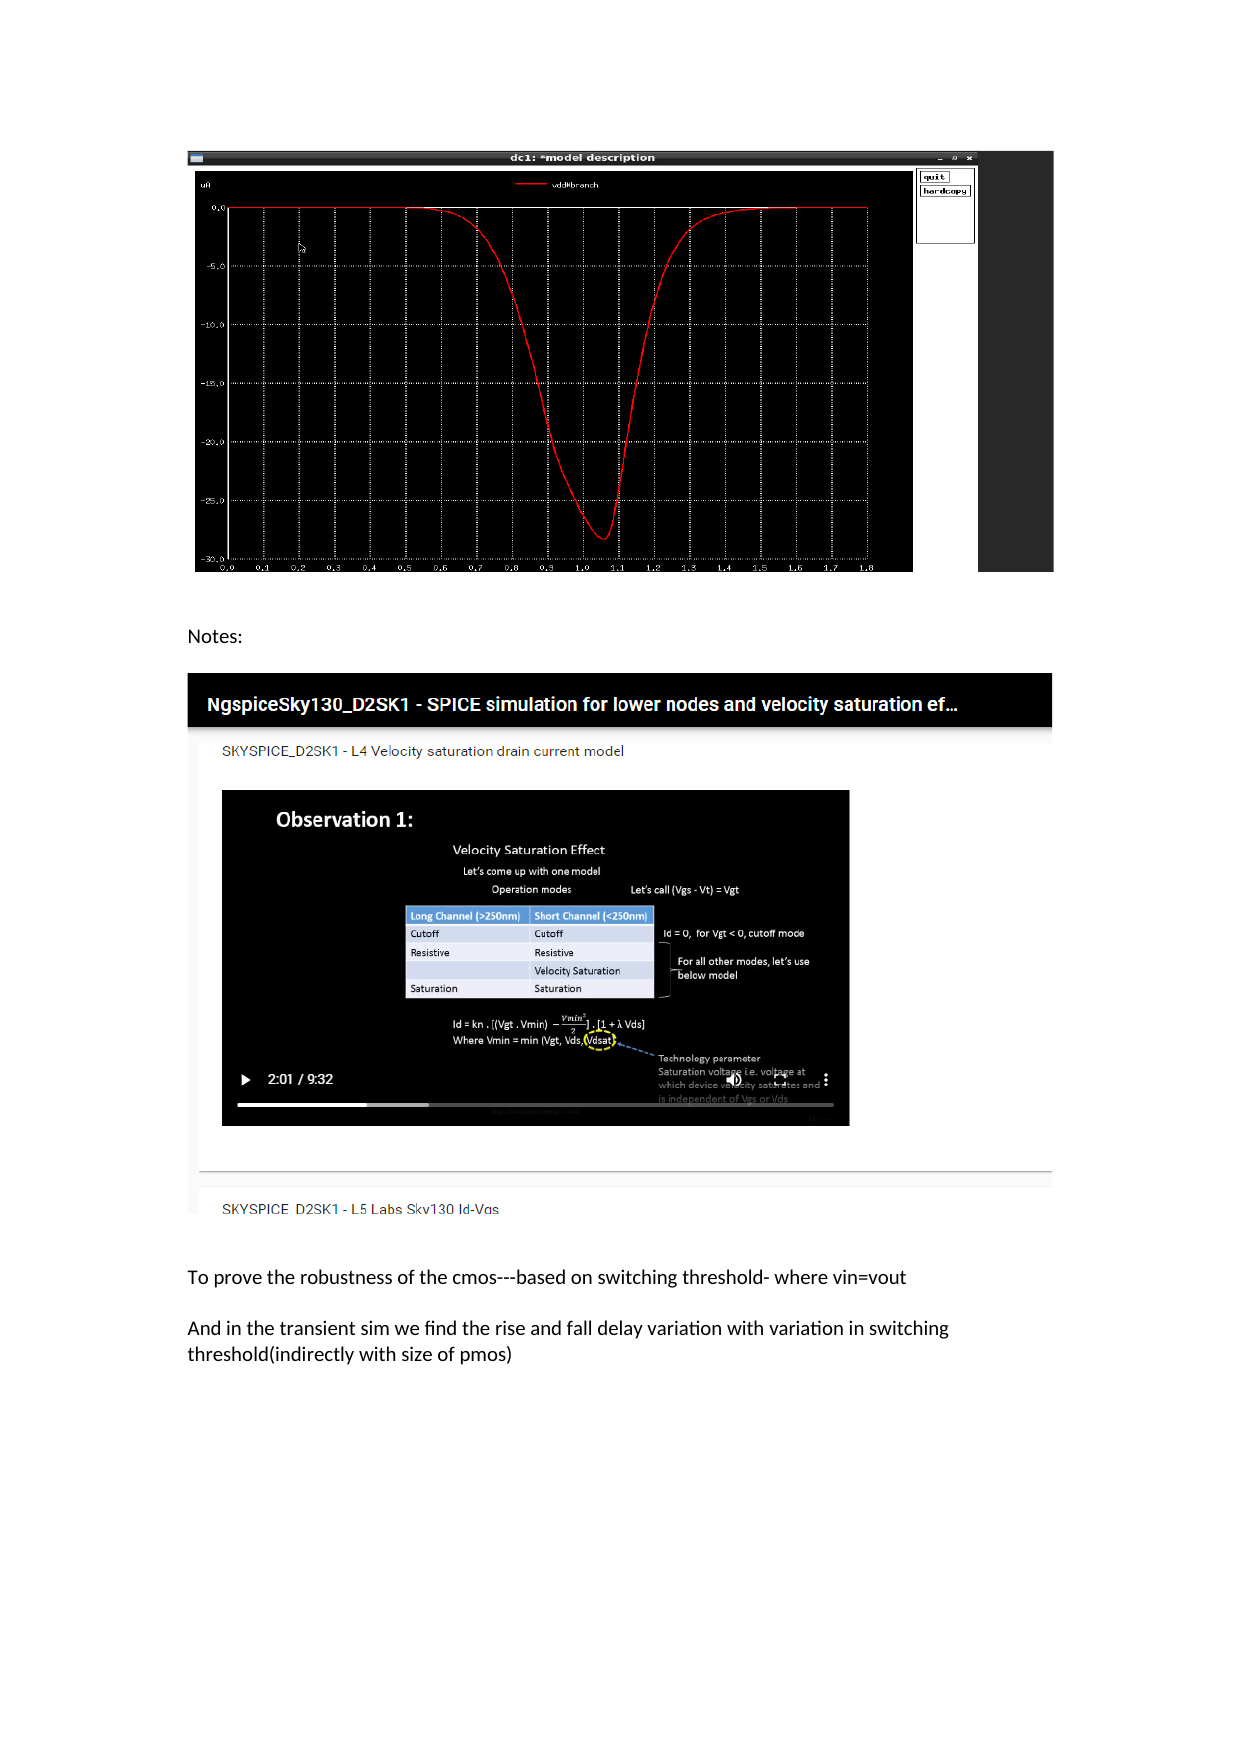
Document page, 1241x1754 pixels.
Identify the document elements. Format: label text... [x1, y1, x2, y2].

picture [187, 673, 1053, 1214]
picture [187, 150, 1054, 572]
text And in the transient sim we find the rise and fall delay variation with variation in switching threshold(indirectly with size of pmos) [187, 1315, 1053, 1366]
text To prove the robustness of the cmos---based on switching threshold- where vin=vout [187, 1264, 1053, 1290]
text Notes: [187, 623, 1053, 648]
